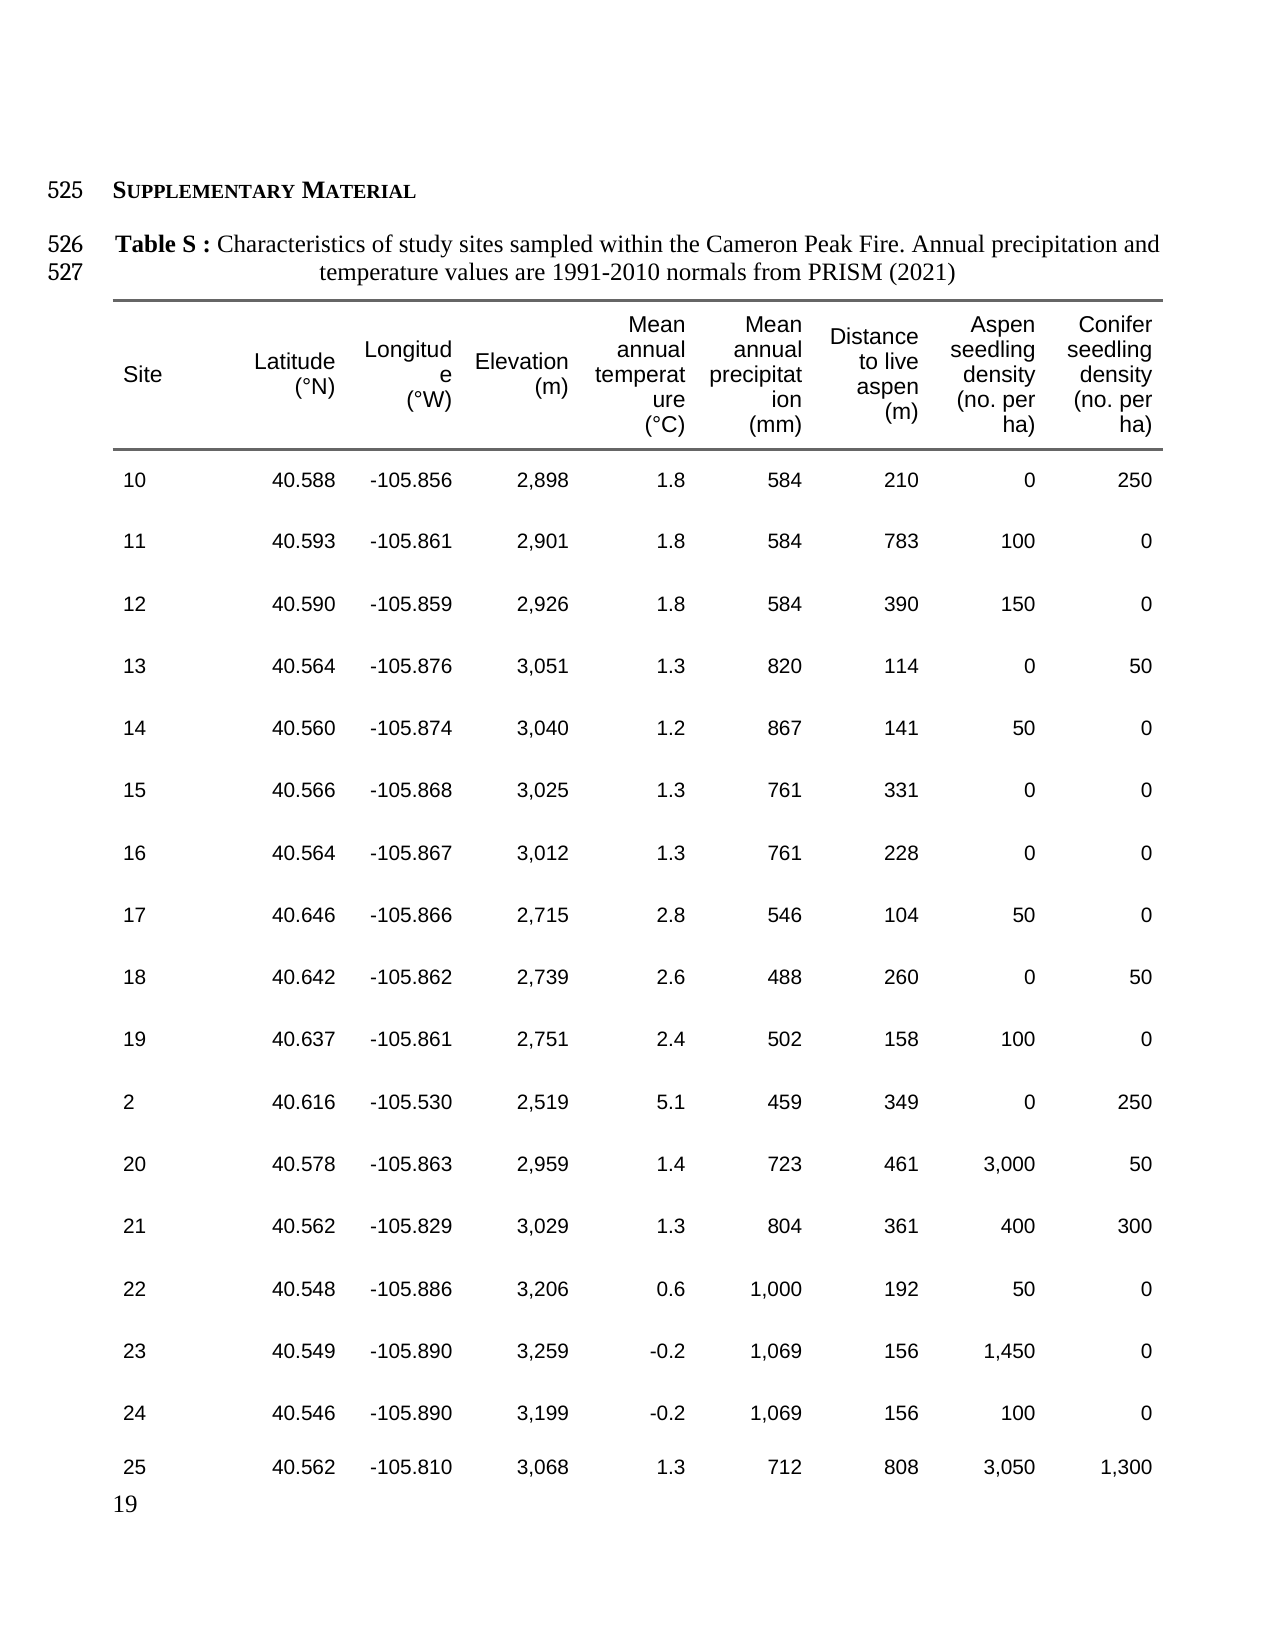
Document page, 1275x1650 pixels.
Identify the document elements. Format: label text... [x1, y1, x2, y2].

table_cell 808 [813, 1444, 929, 1489]
table_header Latitude (°N) [229, 302, 346, 448]
table_cell 390 [813, 572, 929, 634]
table_cell 260 [813, 946, 929, 1008]
table_cell 584 [696, 510, 812, 572]
table_cell 1.8 [579, 572, 696, 634]
table_cell 488 [696, 946, 812, 1008]
table_cell 820 [696, 635, 812, 697]
table_cell 2,901 [463, 510, 579, 572]
table_cell 100 [929, 510, 1046, 572]
table_cell 40.562 [229, 1195, 346, 1257]
table_cell 3,259 [463, 1320, 579, 1382]
table_cell 3,012 [463, 821, 579, 884]
table_cell 2,715 [463, 884, 579, 946]
table_cell 0 [1046, 759, 1162, 821]
table_cell 40.616 [229, 1071, 346, 1133]
table_cell 502 [696, 1008, 812, 1071]
table_header Longitude (°W) [346, 302, 462, 448]
table_cell 3,050 [929, 1444, 1046, 1489]
table_cell 40.578 [229, 1133, 346, 1195]
table_cell 3,040 [463, 697, 579, 759]
table_cell -105.861 [346, 510, 462, 572]
table_cell 40.593 [229, 510, 346, 572]
table_cell 3,025 [463, 759, 579, 821]
table_cell 23 [113, 1320, 229, 1382]
table_cell 150 [929, 572, 1046, 634]
table_cell 25 [113, 1444, 229, 1489]
table_cell 0 [929, 451, 1046, 510]
table_cell 0 [929, 946, 1046, 1008]
table_cell 584 [696, 451, 812, 510]
table_cell 0 [1046, 821, 1162, 884]
table_cell 40.588 [229, 451, 346, 510]
table_cell 867 [696, 697, 812, 759]
table_header Distance to live aspen (m) [813, 302, 929, 448]
table_cell 361 [813, 1195, 929, 1257]
table_cell 0 [1046, 510, 1162, 572]
table_cell 1.8 [579, 510, 696, 572]
table_cell 1.8 [579, 451, 696, 510]
table_cell 5.1 [579, 1071, 696, 1133]
text Table S : Characteristics of study sites sampled within the Cameron Peak Fire. Annual precipitation and temperature values are 1991-2010 normals from PRISM (2021) [112, 229, 1162, 286]
table_cell -0.2 [579, 1320, 696, 1382]
table_cell 156 [813, 1382, 929, 1444]
table_cell 20 [113, 1133, 229, 1195]
table_cell 10 [113, 451, 229, 510]
table_cell 2.4 [579, 1008, 696, 1071]
table_cell 12 [113, 572, 229, 634]
table_cell 228 [813, 821, 929, 884]
table_cell 40.646 [229, 884, 346, 946]
table_cell 2 [113, 1071, 229, 1133]
table_cell -105.890 [346, 1382, 462, 1444]
table_cell -105.863 [346, 1133, 462, 1195]
table_cell -105.810 [346, 1444, 462, 1489]
table_cell 40.546 [229, 1382, 346, 1444]
table_cell 1.3 [579, 1444, 696, 1489]
table_cell 40.564 [229, 821, 346, 884]
table_cell 2,926 [463, 572, 579, 634]
table_cell -105.829 [346, 1195, 462, 1257]
table_cell 141 [813, 697, 929, 759]
table_header Elevation (m) [463, 302, 579, 448]
table_cell 1.3 [579, 1195, 696, 1257]
table_cell 14 [113, 697, 229, 759]
table_cell 40.637 [229, 1008, 346, 1071]
table_cell 17 [113, 884, 229, 946]
table_cell 331 [813, 759, 929, 821]
table_cell -105.859 [346, 572, 462, 634]
table_cell -105.856 [346, 451, 462, 510]
table_cell 50 [929, 884, 1046, 946]
table_cell 40.548 [229, 1258, 346, 1320]
table_cell 210 [813, 451, 929, 510]
table_cell 723 [696, 1133, 812, 1195]
table_cell 1,000 [696, 1258, 812, 1320]
table_cell 24 [113, 1382, 229, 1444]
table_cell 400 [929, 1195, 1046, 1257]
subtitle Supplementary Material [112, 175, 1162, 204]
table_cell 40.560 [229, 697, 346, 759]
table_cell 16 [113, 821, 229, 884]
table_cell 0 [929, 759, 1046, 821]
table_cell -105.886 [346, 1258, 462, 1320]
table_cell 156 [813, 1320, 929, 1382]
table_cell 0 [929, 635, 1046, 697]
table_cell 0 [1046, 572, 1162, 634]
table_cell 0 [1046, 1258, 1162, 1320]
table_cell 3,199 [463, 1382, 579, 1444]
table_cell 50 [929, 1258, 1046, 1320]
table_cell 2.6 [579, 946, 696, 1008]
table_cell 192 [813, 1258, 929, 1320]
table_cell 783 [813, 510, 929, 572]
table_cell 50 [929, 697, 1046, 759]
table_cell 0 [1046, 1320, 1162, 1382]
table_cell 0 [1046, 1382, 1162, 1444]
table_cell -105.874 [346, 697, 462, 759]
table_cell 158 [813, 1008, 929, 1071]
table_cell 1.2 [579, 697, 696, 759]
table_cell 250 [1046, 451, 1162, 510]
table_cell 1,069 [696, 1382, 812, 1444]
table_cell 2,898 [463, 451, 579, 510]
table_cell 1,300 [1046, 1444, 1162, 1489]
table_cell 50 [1046, 946, 1162, 1008]
table_cell -105.890 [346, 1320, 462, 1382]
table_cell 18 [113, 946, 229, 1008]
table_cell 349 [813, 1071, 929, 1133]
table_cell 459 [696, 1071, 812, 1133]
table_cell 0 [929, 1071, 1046, 1133]
table_header Mean annual temperature (°C) [579, 302, 696, 448]
table_cell 15 [113, 759, 229, 821]
table_cell -105.867 [346, 821, 462, 884]
table_header Aspen seedling density (no. per ha) [929, 302, 1046, 448]
table_cell 19 [113, 1008, 229, 1071]
table_cell 804 [696, 1195, 812, 1257]
table_cell 50 [1046, 635, 1162, 697]
table_cell 1,069 [696, 1320, 812, 1382]
table_cell -105.861 [346, 1008, 462, 1071]
table_cell -105.876 [346, 635, 462, 697]
table_cell 100 [929, 1382, 1046, 1444]
table_cell 3,029 [463, 1195, 579, 1257]
table_cell -105.866 [346, 884, 462, 946]
table_cell -0.2 [579, 1382, 696, 1444]
table_cell 461 [813, 1133, 929, 1195]
table_cell 40.549 [229, 1320, 346, 1382]
table_cell 250 [1046, 1071, 1162, 1133]
table_cell 761 [696, 759, 812, 821]
table_cell 21 [113, 1195, 229, 1257]
table_cell 1.3 [579, 759, 696, 821]
table_cell 50 [1046, 1133, 1162, 1195]
table_cell 300 [1046, 1195, 1162, 1257]
table_header Site [113, 302, 229, 448]
table_cell 13 [113, 635, 229, 697]
table_cell 712 [696, 1444, 812, 1489]
table_cell 40.562 [229, 1444, 346, 1489]
table_cell 2,959 [463, 1133, 579, 1195]
table_cell -105.868 [346, 759, 462, 821]
table_cell 761 [696, 821, 812, 884]
table_cell 0 [1046, 884, 1162, 946]
table_cell 40.566 [229, 759, 346, 821]
table_cell 40.590 [229, 572, 346, 634]
table_cell 3,051 [463, 635, 579, 697]
table_cell 584 [696, 572, 812, 634]
table_cell 0 [1046, 697, 1162, 759]
table_cell 0.6 [579, 1258, 696, 1320]
table_cell 546 [696, 884, 812, 946]
table_cell 2,751 [463, 1008, 579, 1071]
table_cell -105.862 [346, 946, 462, 1008]
table_cell 22 [113, 1258, 229, 1320]
table_cell 2,739 [463, 946, 579, 1008]
table_cell 104 [813, 884, 929, 946]
table_cell 3,068 [463, 1444, 579, 1489]
table_header Conifer seedling density (no. per ha) [1046, 302, 1162, 448]
table_cell 3,000 [929, 1133, 1046, 1195]
table_cell 40.564 [229, 635, 346, 697]
table_cell 1.4 [579, 1133, 696, 1195]
table_cell 40.642 [229, 946, 346, 1008]
table_header Mean annual precipitation (mm) [696, 302, 812, 448]
table_cell 2.8 [579, 884, 696, 946]
table_cell 1,450 [929, 1320, 1046, 1382]
table_cell 1.3 [579, 821, 696, 884]
table_cell -105.530 [346, 1071, 462, 1133]
table_cell 100 [929, 1008, 1046, 1071]
table_cell 11 [113, 510, 229, 572]
table_cell 114 [813, 635, 929, 697]
table_cell 3,206 [463, 1258, 579, 1320]
table_cell 0 [1046, 1008, 1162, 1071]
table_cell 2,519 [463, 1071, 579, 1133]
table_cell 0 [929, 821, 1046, 884]
table_cell 1.3 [579, 635, 696, 697]
